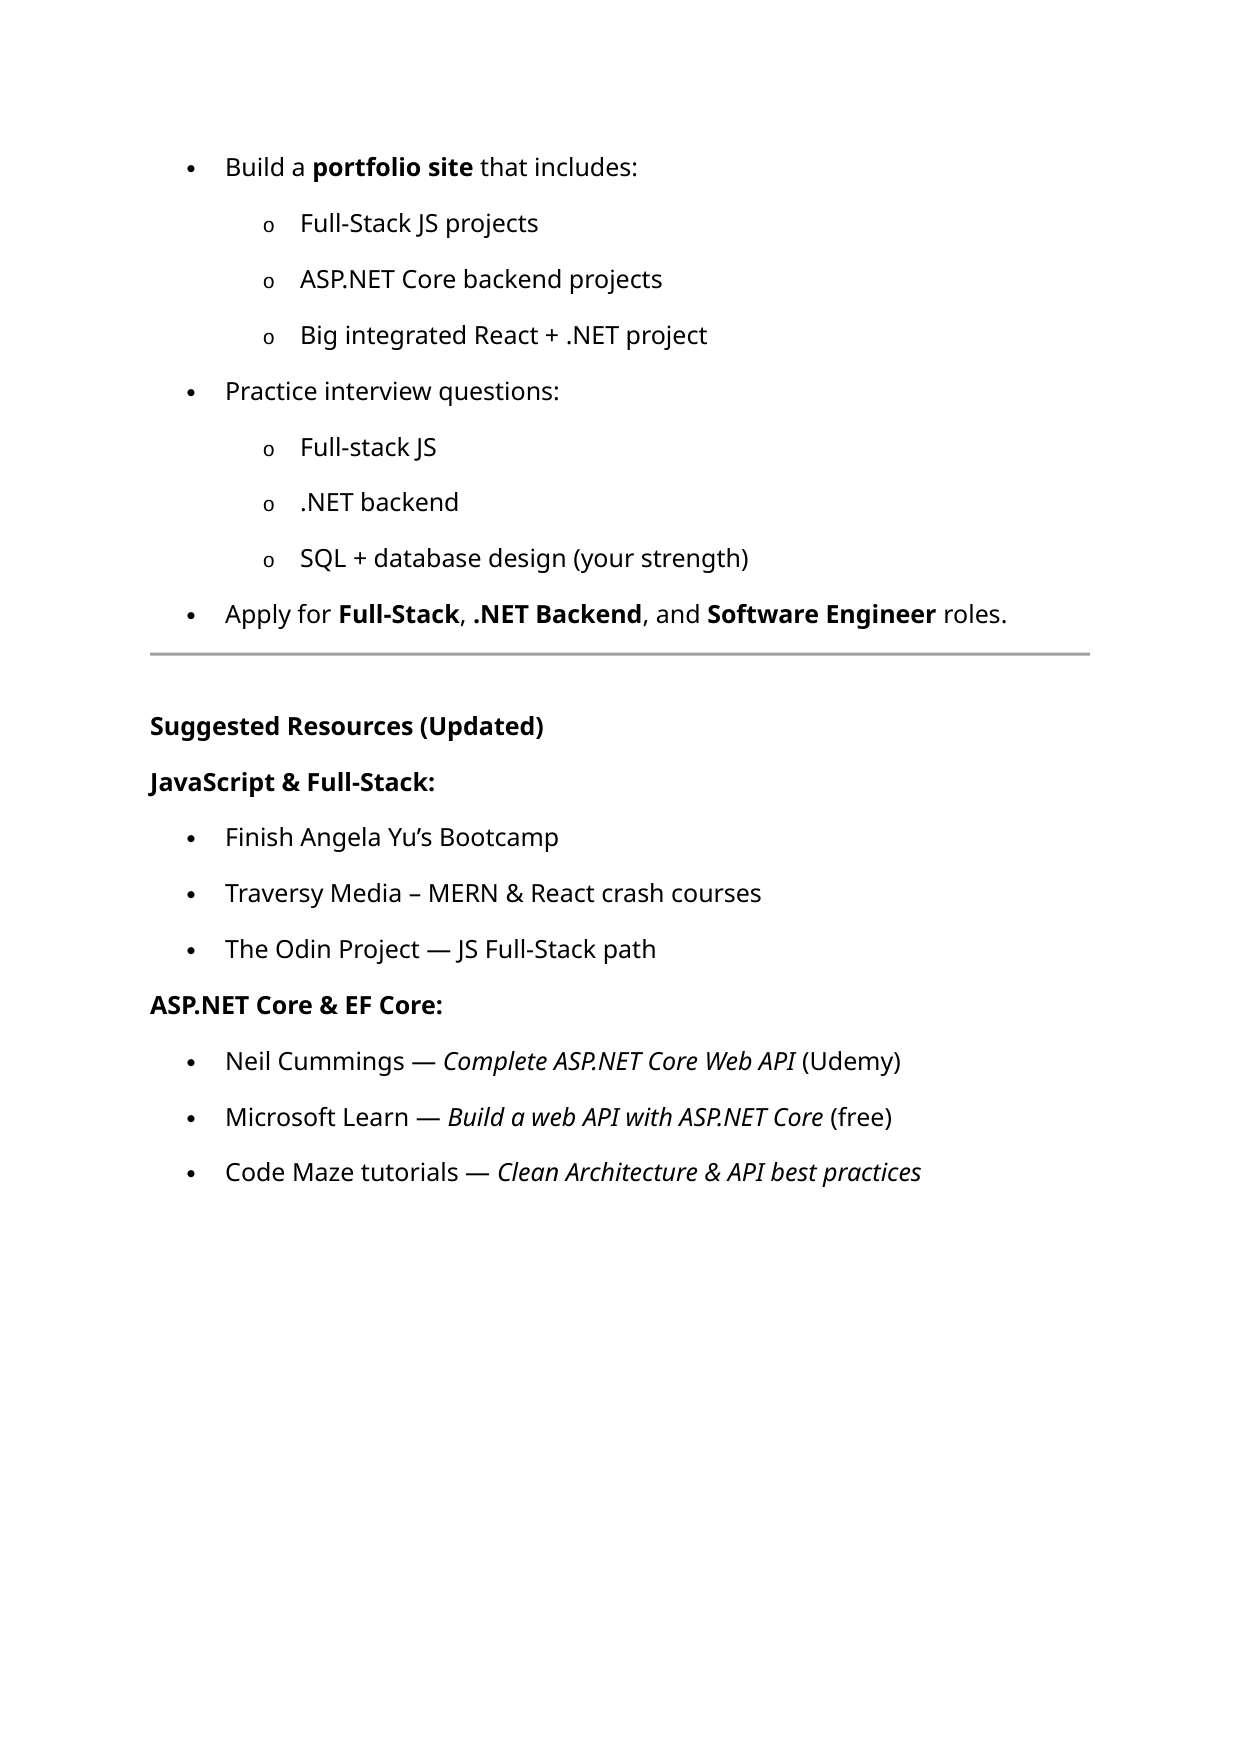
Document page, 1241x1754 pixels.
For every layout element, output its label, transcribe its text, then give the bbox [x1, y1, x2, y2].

list Finish Angela Yu’s Bootcamp [187, 820, 1090, 854]
list Full-Stack JS projects [262, 206, 1090, 240]
text Suggested Resources (Updated) [150, 708, 1090, 742]
list Build a portfolio site that includes: [187, 150, 1090, 184]
list Practice interview questions: [187, 373, 1090, 407]
text ASP.NET Core & EF Core: [150, 987, 1090, 1022]
list Traversy Media – MERN & React crash courses [187, 876, 1090, 910]
list Neil Cummings — Complete ASP.NET Core Web API (Udemy) [187, 1043, 1090, 1077]
list Full-stack JS [262, 429, 1090, 463]
list Apply for Full-Stack, .NET Backend, and Software Engineer roles. [187, 597, 1090, 631]
list Code Maze tutorials — Clean Architecture & API best practices [187, 1155, 1090, 1189]
list ASP.NET Core backend projects [262, 262, 1090, 296]
list .NET backend [262, 485, 1090, 519]
text JavaScript & Full-Stack: [150, 764, 1090, 798]
list Big integrated React + .NET project [262, 317, 1090, 352]
list Microsoft Learn — Build a web API with ASP.NET Core (free) [187, 1099, 1090, 1133]
list The Odin Project — JS Full-Stack path [187, 932, 1090, 966]
list SQL + database design (your strength) [262, 541, 1090, 575]
